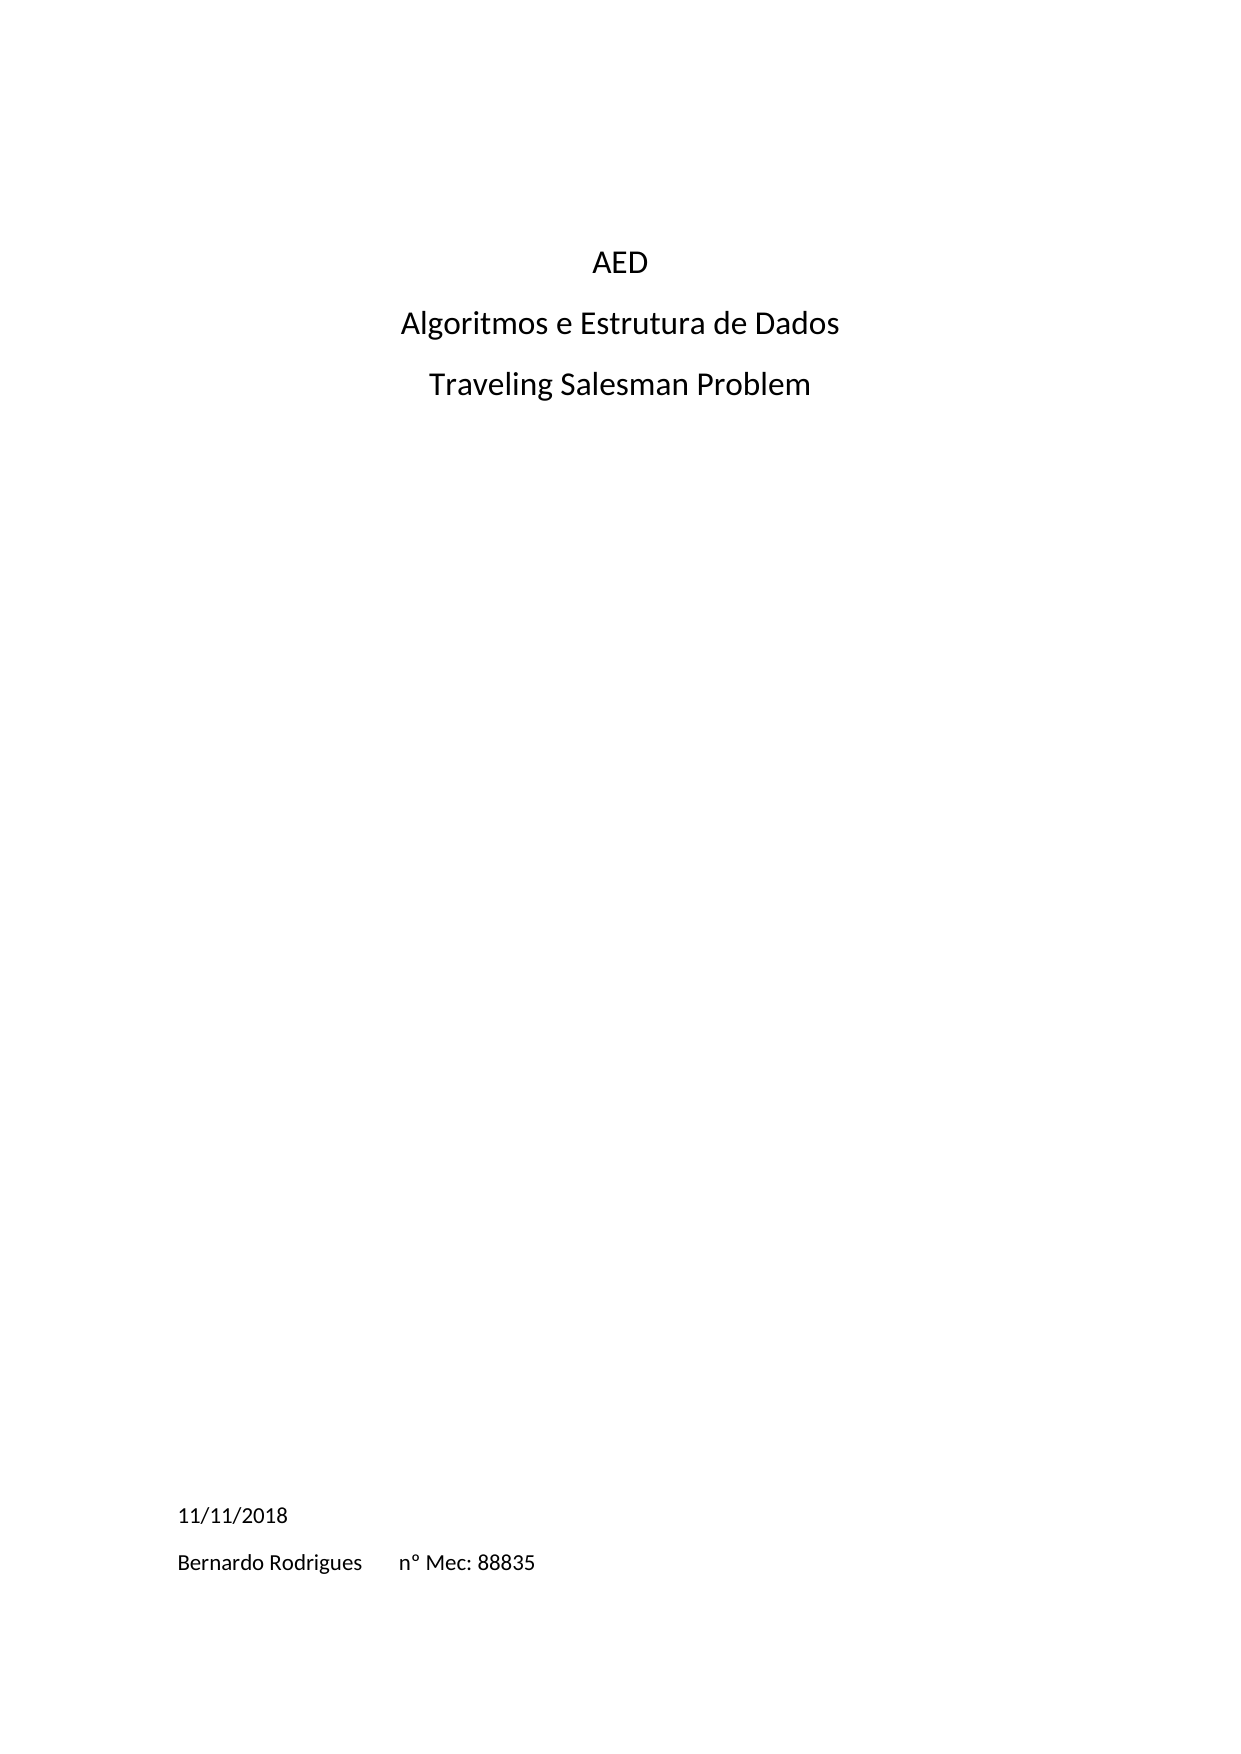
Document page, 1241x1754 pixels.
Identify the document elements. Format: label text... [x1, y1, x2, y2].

text AED [177, 241, 1063, 282]
text 11/11/2018 [177, 1501, 1063, 1529]
text Traveling Salesman Problem [177, 363, 1063, 403]
text Algoritmos e Estrutura de Dados [177, 302, 1063, 343]
text Bernardo Rodrigues nº Mec: 88835 [177, 1548, 1063, 1576]
